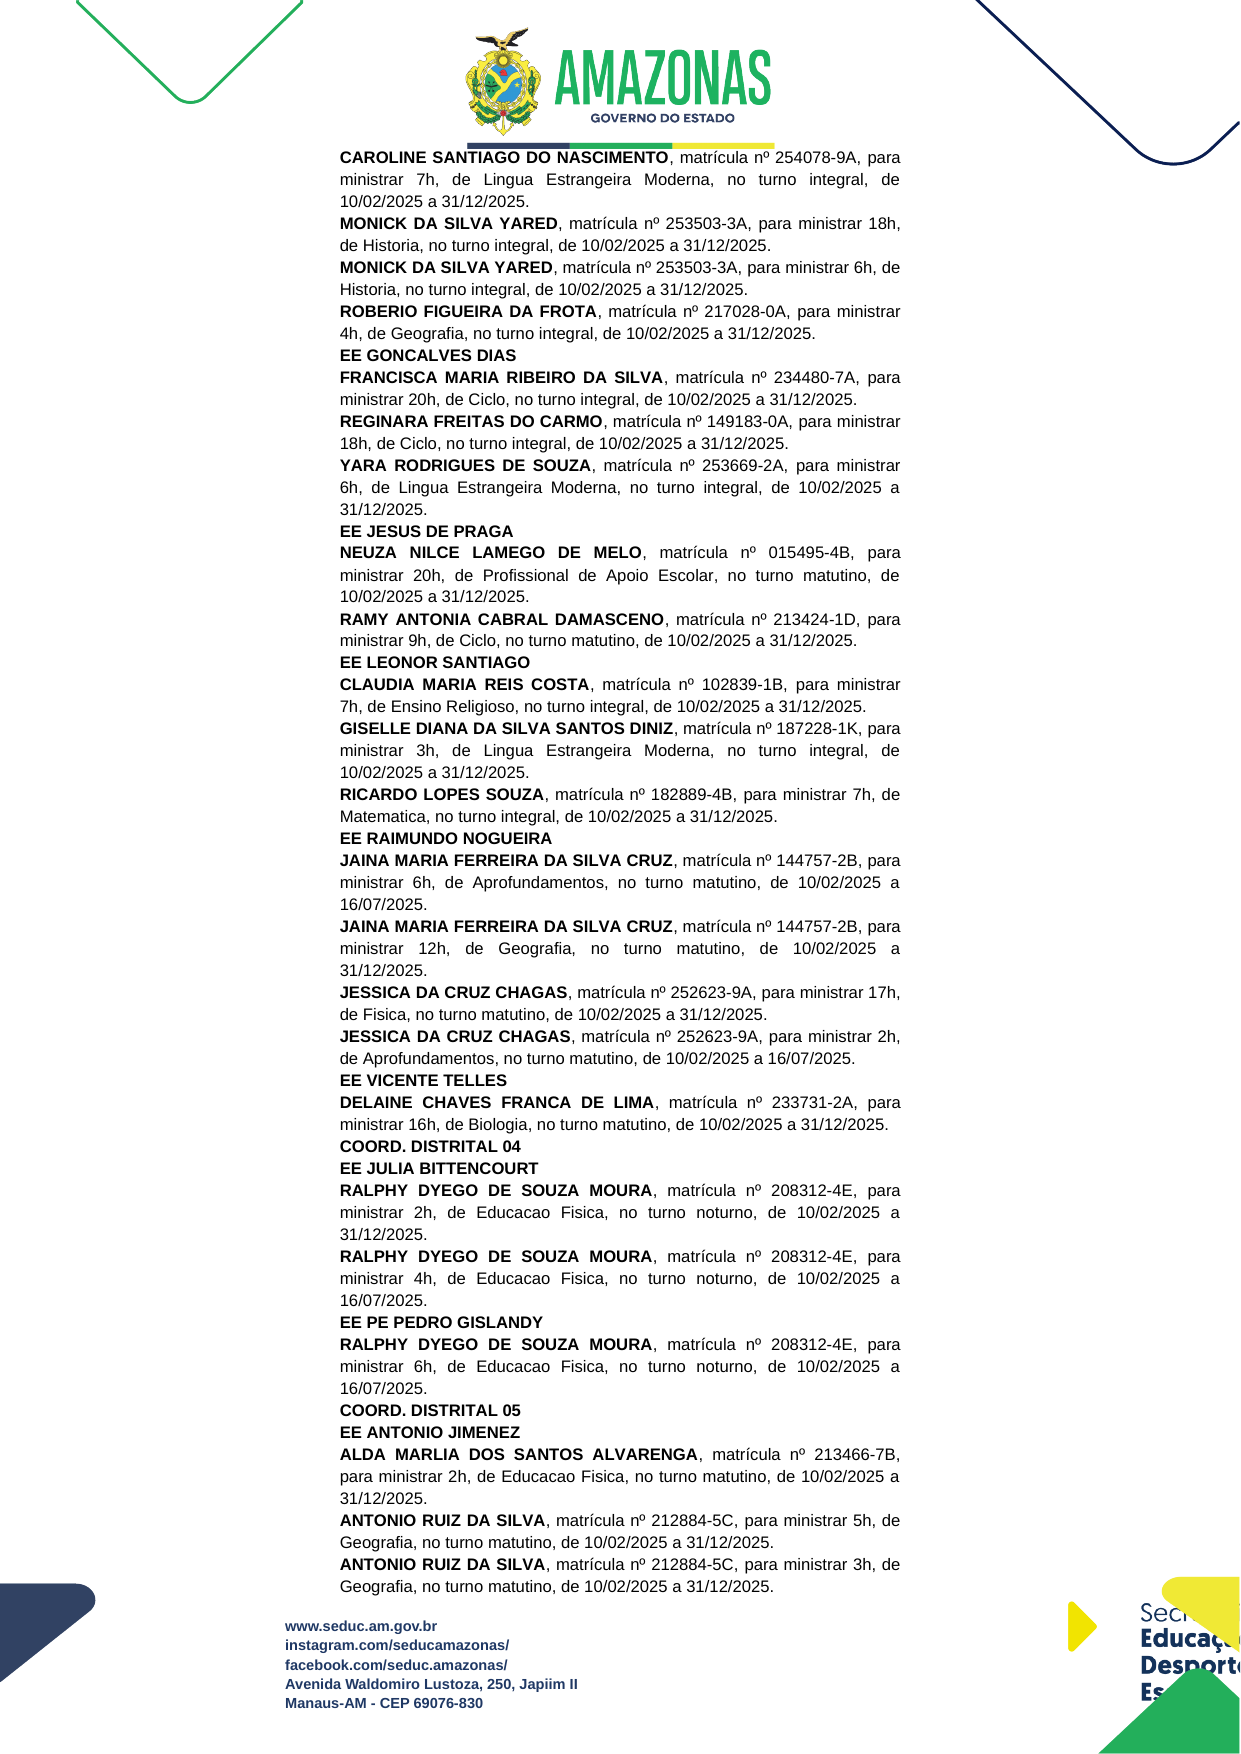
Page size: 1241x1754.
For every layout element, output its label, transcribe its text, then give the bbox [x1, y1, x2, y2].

text MONICK DA SILVA YARED, matrícula nº 253503-3A, para ministrar 18h, de Historia, no turno integral, de 10/02/2025 a 31/12/2025. [339, 214, 901, 255]
text FRANCISCA MARIA RIBEIRO DA SILVA, matrícula nº 234480-7A, para ministrar 20h, de Ciclo, no turno integral, de 10/02/2025 a 31/12/2025. [339, 367, 901, 409]
text EE JULIA BITTENCOURT [339, 1159, 901, 1178]
text EE ANTONIO JIMENEZ [339, 1422, 901, 1442]
text EE VICENTE TELLES [339, 1071, 901, 1090]
text ALDA MARLIA DOS SANTOS ALVARENGA, matrícula nº 213466-7B, para ministrar 2h, de Educacao Fisica, no turno matutino, de 10/02/2025 a 31/12/2025. [339, 1444, 901, 1508]
text REGINARA FREITAS DO CARMO, matrícula nº 149183-0A, para ministrar 18h, de Ciclo, no turno integral, de 10/02/2025 a 31/12/2025. [339, 411, 901, 453]
text JESSICA DA CRUZ CHAGAS, matrícula nº 252623-9A, para ministrar 2h, de Aprofundamentos, no turno matutino, de 10/02/2025 a 16/07/2025. [339, 1027, 901, 1068]
picture [0, 1567, 111, 1754]
text JAINA MARIA FERREIRA DA SILVA CRUZ, matrícula nº 144757-2B, para ministrar 12h, de Geografia, no turno matutino, de 10/02/2025 a 31/12/2025. [339, 917, 901, 980]
text EE LEONOR SANTIAGO [339, 653, 901, 672]
text RALPHY DYEGO DE SOUZA MOURA, matrícula nº 208312-4E, para ministrar 4h, de Educacao Fisica, no turno noturno, de 10/02/2025 a 16/07/2025. [339, 1247, 901, 1310]
text MONICK DA SILVA YARED, matrícula nº 253503-3A, para ministrar 6h, de Historia, no turno integral, de 10/02/2025 a 31/12/2025. [339, 258, 901, 299]
text JESSICA DA CRUZ CHAGAS, matrícula nº 252623-9A, para ministrar 17h, de Fisica, no turno matutino, de 10/02/2025 a 31/12/2025. [339, 983, 901, 1024]
text ANTONIO RUIZ DA SILVA, matrícula nº 212884-5C, para ministrar 5h, de Geografia, no turno matutino, de 10/02/2025 a 31/12/2025. [339, 1510, 901, 1552]
text EE JESUS DE PRAGA [339, 521, 901, 541]
text RAMY ANTONIA CABRAL DAMASCENO, matrícula nº 213424-1D, para ministrar 9h, de Ciclo, no turno matutino, de 10/02/2025 a 31/12/2025. [339, 609, 901, 650]
text EE RAIMUNDO NOGUEIRA [339, 829, 901, 848]
text RICARDO LOPES SOUZA, matrícula nº 182889-4B, para ministrar 7h, de Matematica, no turno integral, de 10/02/2025 a 31/12/2025. [339, 785, 901, 826]
text COORD. DISTRITAL 04 [339, 1137, 901, 1156]
text JAINA MARIA FERREIRA DA SILVA CRUZ, matrícula nº 144757-2B, para ministrar 6h, de Aprofundamentos, no turno matutino, de 10/02/2025 a 16/07/2025. [339, 851, 901, 914]
text YARA RODRIGUES DE SOUZA, matrícula nº 253669-2A, para ministrar 6h, de Lingua Estrangeira Moderna, no turno integral, de 10/02/2025 a 31/12/2025. [339, 455, 901, 518]
text EE GONCALVES DIAS [339, 346, 901, 365]
picture [1059, 1567, 1241, 1754]
text CLAUDIA MARIA REIS COSTA, matrícula nº 102839-1B, para ministrar 7h, de Ensino Religioso, no turno integral, de 10/02/2025 a 31/12/2025. [339, 675, 901, 716]
text ROBERIO FIGUEIRA DA FROTA, matrícula nº 217028-0A, para ministrar 4h, de Geografia, no turno integral, de 10/02/2025 a 31/12/2025. [339, 302, 901, 343]
picture [465, 27, 775, 148]
text CAROLINE SANTIAGO DO NASCIMENTO, matrícula nº 254078-9A, para ministrar 7h, de Lingua Estrangeira Moderna, no turno integral, de 10/02/2025 a 31/12/2025. [339, 148, 901, 211]
text EE PE PEDRO GISLANDY [339, 1313, 901, 1332]
text DELAINE CHAVES FRANCA DE LIMA, matrícula nº 233731-2A, para ministrar 16h, de Biologia, no turno matutino, de 10/02/2025 a 31/12/2025. [339, 1093, 901, 1134]
picture [67, 0, 313, 111]
text GISELLE DIANA DA SILVA SANTOS DINIZ, matrícula nº 187228-1K, para ministrar 3h, de Lingua Estrangeira Moderna, no turno integral, de 10/02/2025 a 31/12/2025. [339, 719, 901, 782]
text COORD. DISTRITAL 05 [339, 1401, 901, 1420]
text NEUZA NILCE LAMEGO DE MELO, matrícula nº 015495-4B, para ministrar 20h, de Profissional de Apoio Escolar, no turno matutino, de 10/02/2025 a 31/12/2025. [339, 543, 901, 606]
text RALPHY DYEGO DE SOUZA MOURA, matrícula nº 208312-4E, para ministrar 2h, de Educacao Fisica, no turno noturno, de 10/02/2025 a 31/12/2025. [339, 1181, 901, 1244]
text ANTONIO RUIZ DA SILVA, matrícula nº 212884-5C, para ministrar 3h, de Geografia, no turno matutino, de 10/02/2025 a 31/12/2025. [339, 1554, 901, 1596]
text RALPHY DYEGO DE SOUZA MOURA, matrícula nº 208312-4E, para ministrar 6h, de Educacao Fisica, no turno noturno, de 10/02/2025 a 16/07/2025. [339, 1334, 901, 1398]
picture [969, 0, 1240, 170]
